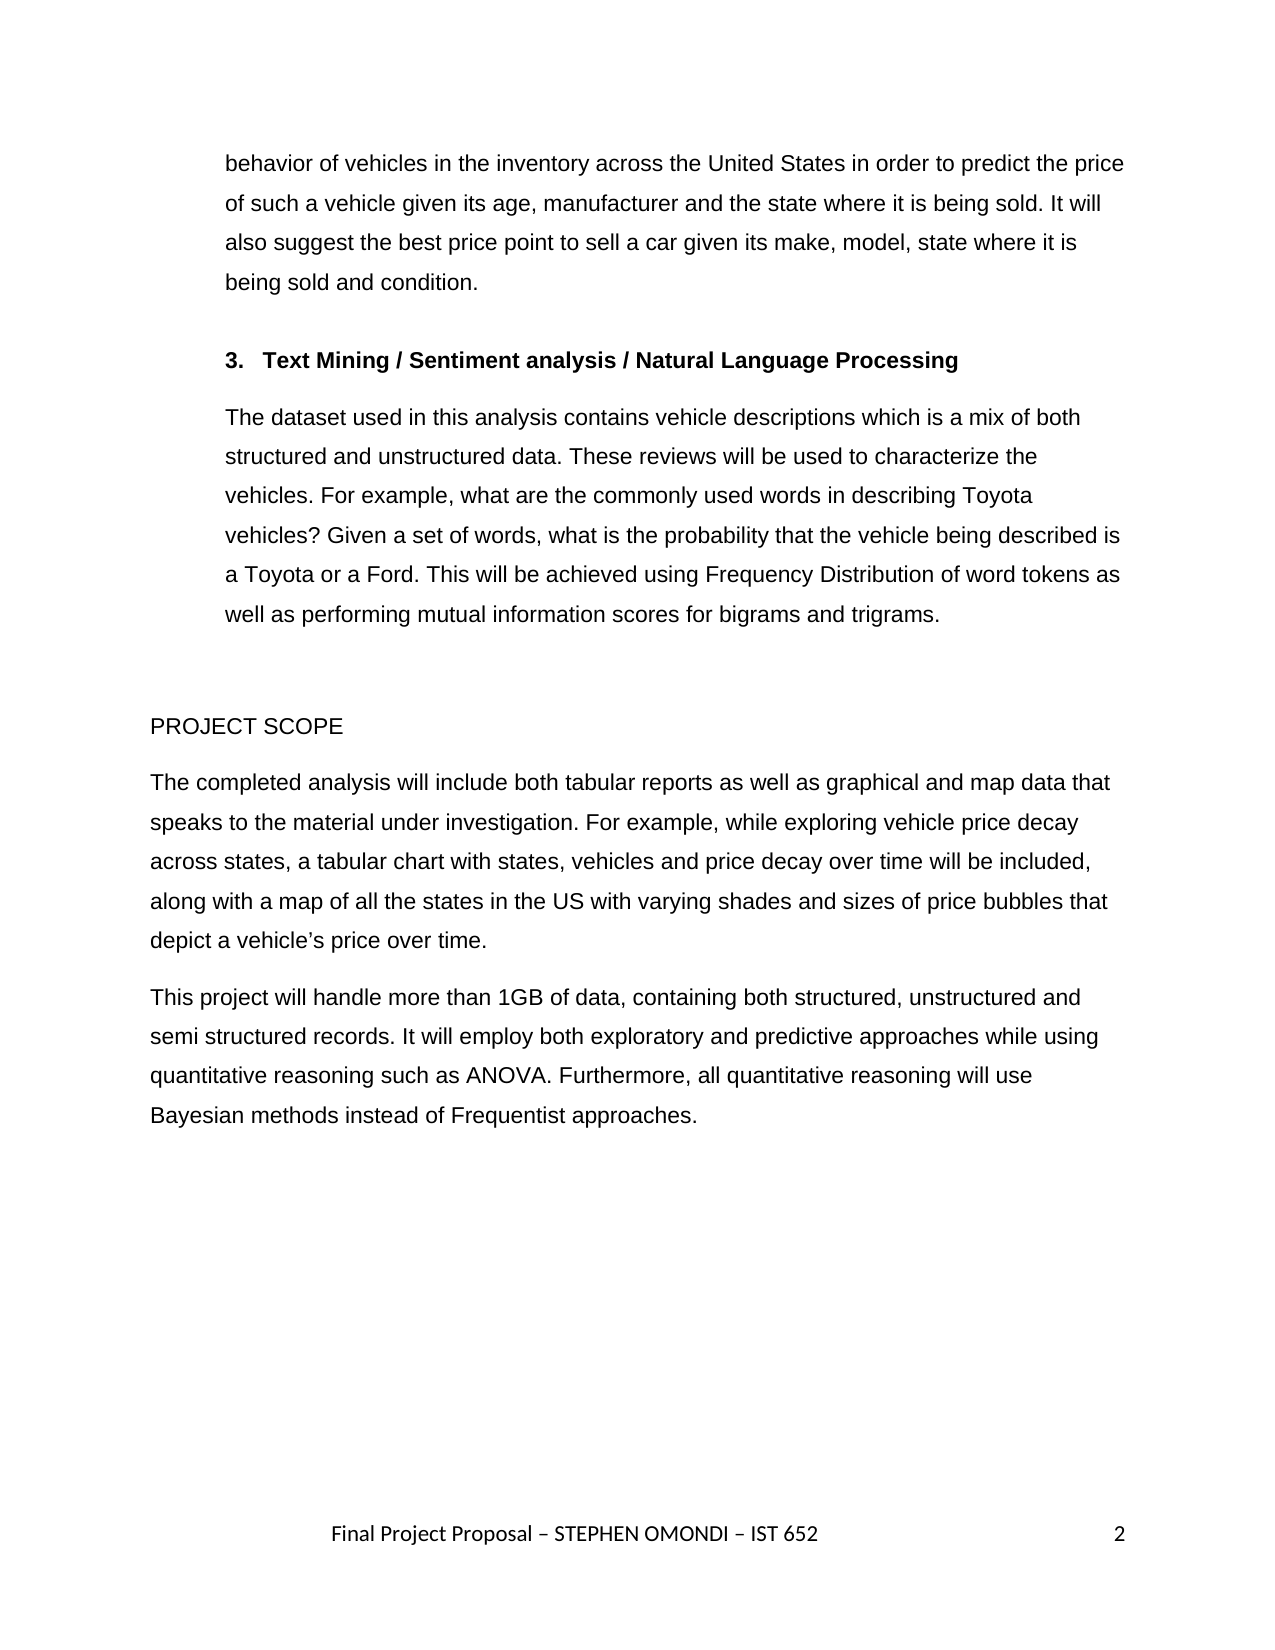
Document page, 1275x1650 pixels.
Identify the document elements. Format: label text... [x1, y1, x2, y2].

text The completed analysis will include both tabular reports as well as graphical and map data that speaks to the material under investigation. For example, while exploring vehicle price decay across states, a tabular chart with states, vehicles and price decay over time will be included, along with a map of all the states in the US with varying shades and sizes of price bubbles that depict a vehicle’s price over time. [150, 769, 1125, 954]
list Text Mining / Sentiment analysis / Natural Language Processing [225, 347, 1125, 374]
text The dataset used in this analysis contains vehicle descriptions which is a mix of both structured and unstructured data. These reviews will be used to characterize the vehicles. For example, what are the commonly used words in describing Toyota vehicles? Given a set of words, what is the probability that the vehicle being described is a Toyota or a Ford. This will be achieved using Frequency Distribution of word tokens as well as performing mutual information scores for bigrams and trigrams. [225, 403, 1125, 627]
text This project will handle more than 1GB of data, containing both structured, unstructured and semi structured records. It will employ both exploratory and predictive approaches while using quantitative reasoning such as ANOVA. Furthermore, all quantitative reasoning will use Bayesian methods instead of Frequentist approaches. [150, 983, 1125, 1128]
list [225, 150, 1125, 295]
text PROJECT SCOPE [150, 713, 1125, 739]
